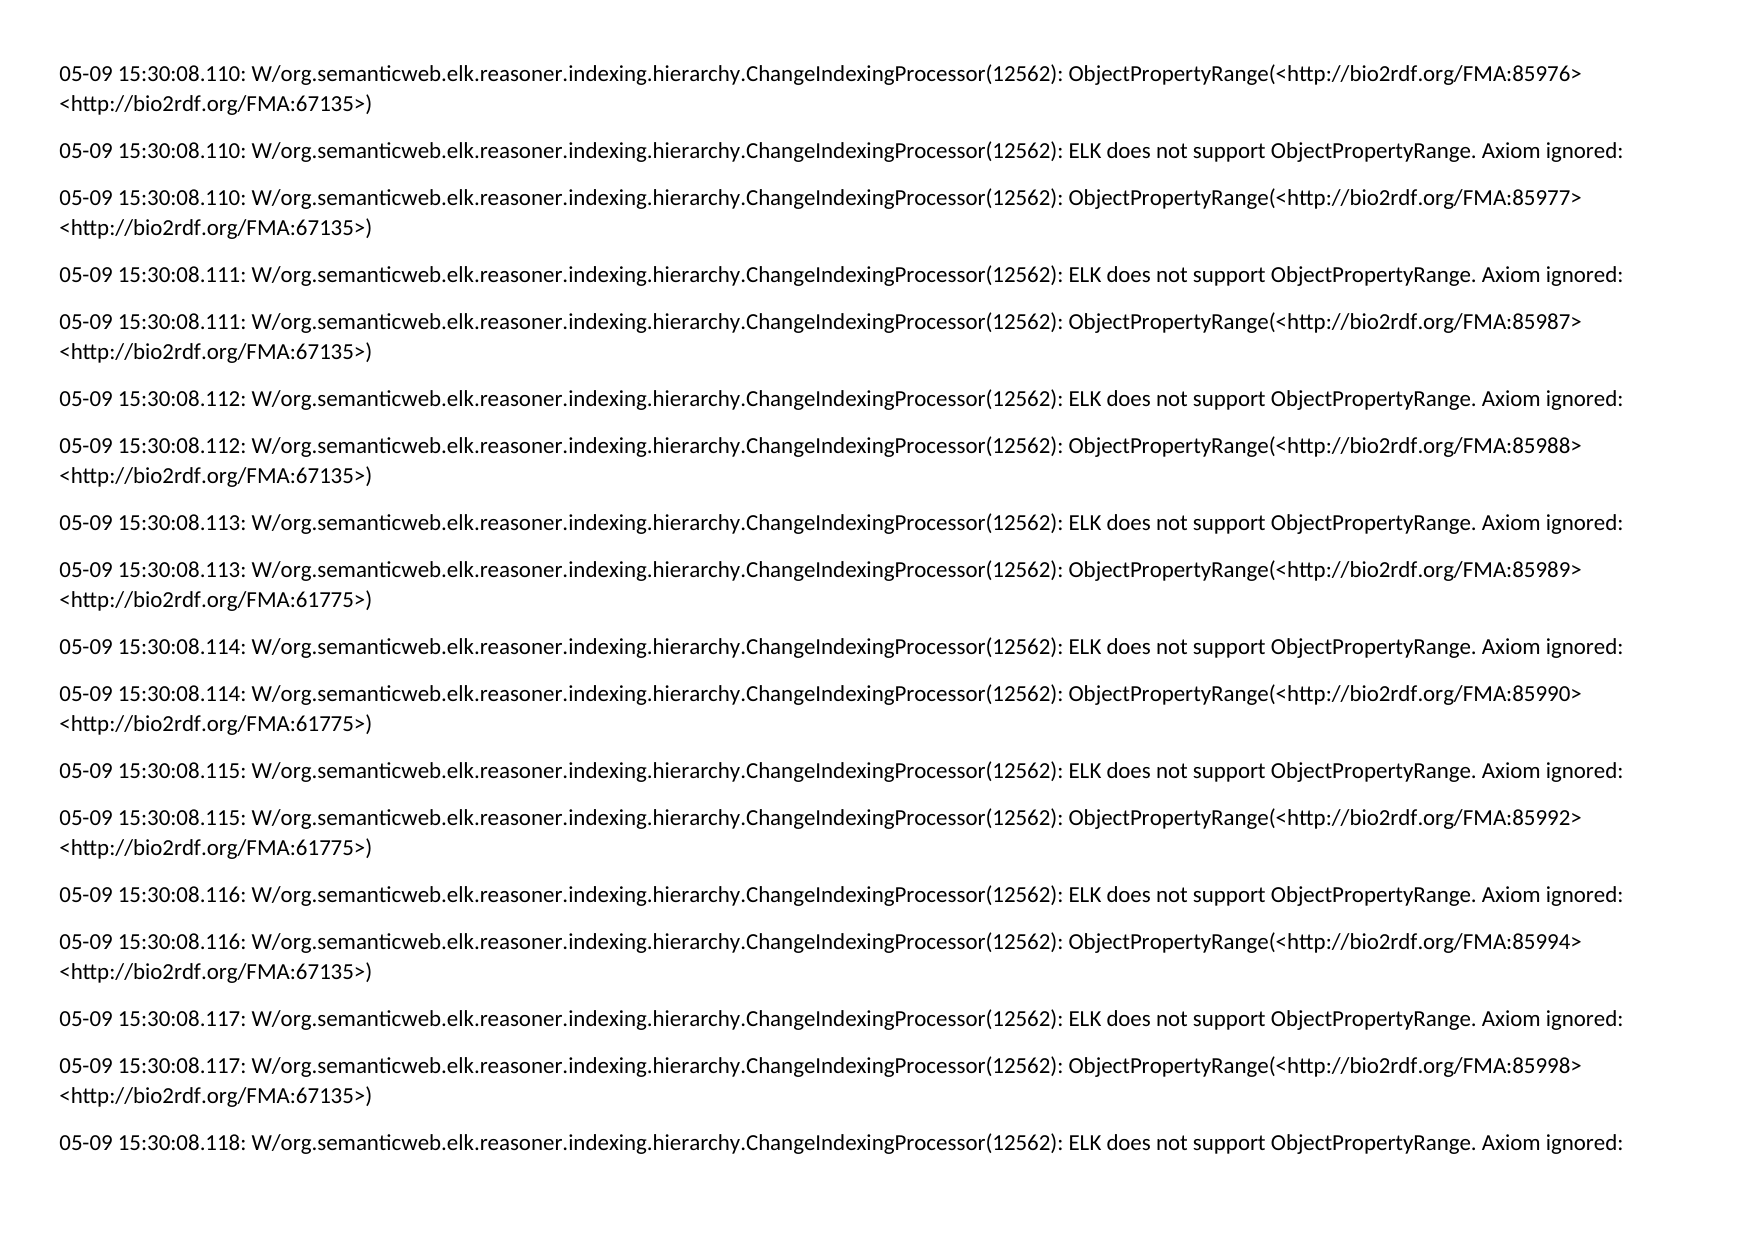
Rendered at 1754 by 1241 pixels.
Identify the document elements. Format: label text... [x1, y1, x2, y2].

text 05-09 15:30:08.116: W/org.semanticweb.elk.reasoner.indexing.hierarchy.ChangeIndexingProcessor(12562): ELK does not support ObjectPropertyRange. Axiom ignored: [59, 880, 1695, 908]
text 05-09 15:30:08.117: W/org.semanticweb.elk.reasoner.indexing.hierarchy.ChangeIndexingProcessor(12562): ELK does not support ObjectPropertyRange. Axiom ignored: [59, 1004, 1695, 1032]
text 05-09 15:30:08.113: W/org.semanticweb.elk.reasoner.indexing.hierarchy.ChangeIndexingProcessor(12562): ELK does not support ObjectPropertyRange. Axiom ignored: [59, 508, 1695, 536]
text 05-09 15:30:08.115: W/org.semanticweb.elk.reasoner.indexing.hierarchy.ChangeIndexingProcessor(12562): ObjectPropertyRange(<http://bio2rdf.org/FMA:85992> <http://bio2rdf.org/FMA:61775>) [59, 803, 1695, 861]
text 05-09 15:30:08.112: W/org.semanticweb.elk.reasoner.indexing.hierarchy.ChangeIndexingProcessor(12562): ELK does not support ObjectPropertyRange. Axiom ignored: [59, 384, 1695, 412]
text 05-09 15:30:08.112: W/org.semanticweb.elk.reasoner.indexing.hierarchy.ChangeIndexingProcessor(12562): ObjectPropertyRange(<http://bio2rdf.org/FMA:85988> <http://bio2rdf.org/FMA:67135>) [59, 431, 1695, 489]
text 05-09 15:30:08.111: W/org.semanticweb.elk.reasoner.indexing.hierarchy.ChangeIndexingProcessor(12562): ObjectPropertyRange(<http://bio2rdf.org/FMA:85987> <http://bio2rdf.org/FMA:67135>) [59, 307, 1695, 365]
text 05-09 15:30:08.114: W/org.semanticweb.elk.reasoner.indexing.hierarchy.ChangeIndexingProcessor(12562): ELK does not support ObjectPropertyRange. Axiom ignored: [59, 632, 1695, 660]
text 05-09 15:30:08.116: W/org.semanticweb.elk.reasoner.indexing.hierarchy.ChangeIndexingProcessor(12562): ObjectPropertyRange(<http://bio2rdf.org/FMA:85994> <http://bio2rdf.org/FMA:67135>) [59, 927, 1695, 985]
text 05-09 15:30:08.118: W/org.semanticweb.elk.reasoner.indexing.hierarchy.ChangeIndexingProcessor(12562): ELK does not support ObjectPropertyRange. Axiom ignored: [59, 1128, 1695, 1156]
text 05-09 15:30:08.113: W/org.semanticweb.elk.reasoner.indexing.hierarchy.ChangeIndexingProcessor(12562): ObjectPropertyRange(<http://bio2rdf.org/FMA:85989> <http://bio2rdf.org/FMA:61775>) [59, 555, 1695, 613]
text 05-09 15:30:08.111: W/org.semanticweb.elk.reasoner.indexing.hierarchy.ChangeIndexingProcessor(12562): ELK does not support ObjectPropertyRange. Axiom ignored: [59, 260, 1695, 288]
text 05-09 15:30:08.110: W/org.semanticweb.elk.reasoner.indexing.hierarchy.ChangeIndexingProcessor(12562): ObjectPropertyRange(<http://bio2rdf.org/FMA:85976> <http://bio2rdf.org/FMA:67135>) [59, 59, 1695, 117]
text 05-09 15:30:08.117: W/org.semanticweb.elk.reasoner.indexing.hierarchy.ChangeIndexingProcessor(12562): ObjectPropertyRange(<http://bio2rdf.org/FMA:85998> <http://bio2rdf.org/FMA:67135>) [59, 1051, 1695, 1109]
text 05-09 15:30:08.114: W/org.semanticweb.elk.reasoner.indexing.hierarchy.ChangeIndexingProcessor(12562): ObjectPropertyRange(<http://bio2rdf.org/FMA:85990> <http://bio2rdf.org/FMA:61775>) [59, 679, 1695, 737]
text 05-09 15:30:08.110: W/org.semanticweb.elk.reasoner.indexing.hierarchy.ChangeIndexingProcessor(12562): ObjectPropertyRange(<http://bio2rdf.org/FMA:85977> <http://bio2rdf.org/FMA:67135>) [59, 183, 1695, 241]
text 05-09 15:30:08.115: W/org.semanticweb.elk.reasoner.indexing.hierarchy.ChangeIndexingProcessor(12562): ELK does not support ObjectPropertyRange. Axiom ignored: [59, 756, 1695, 784]
